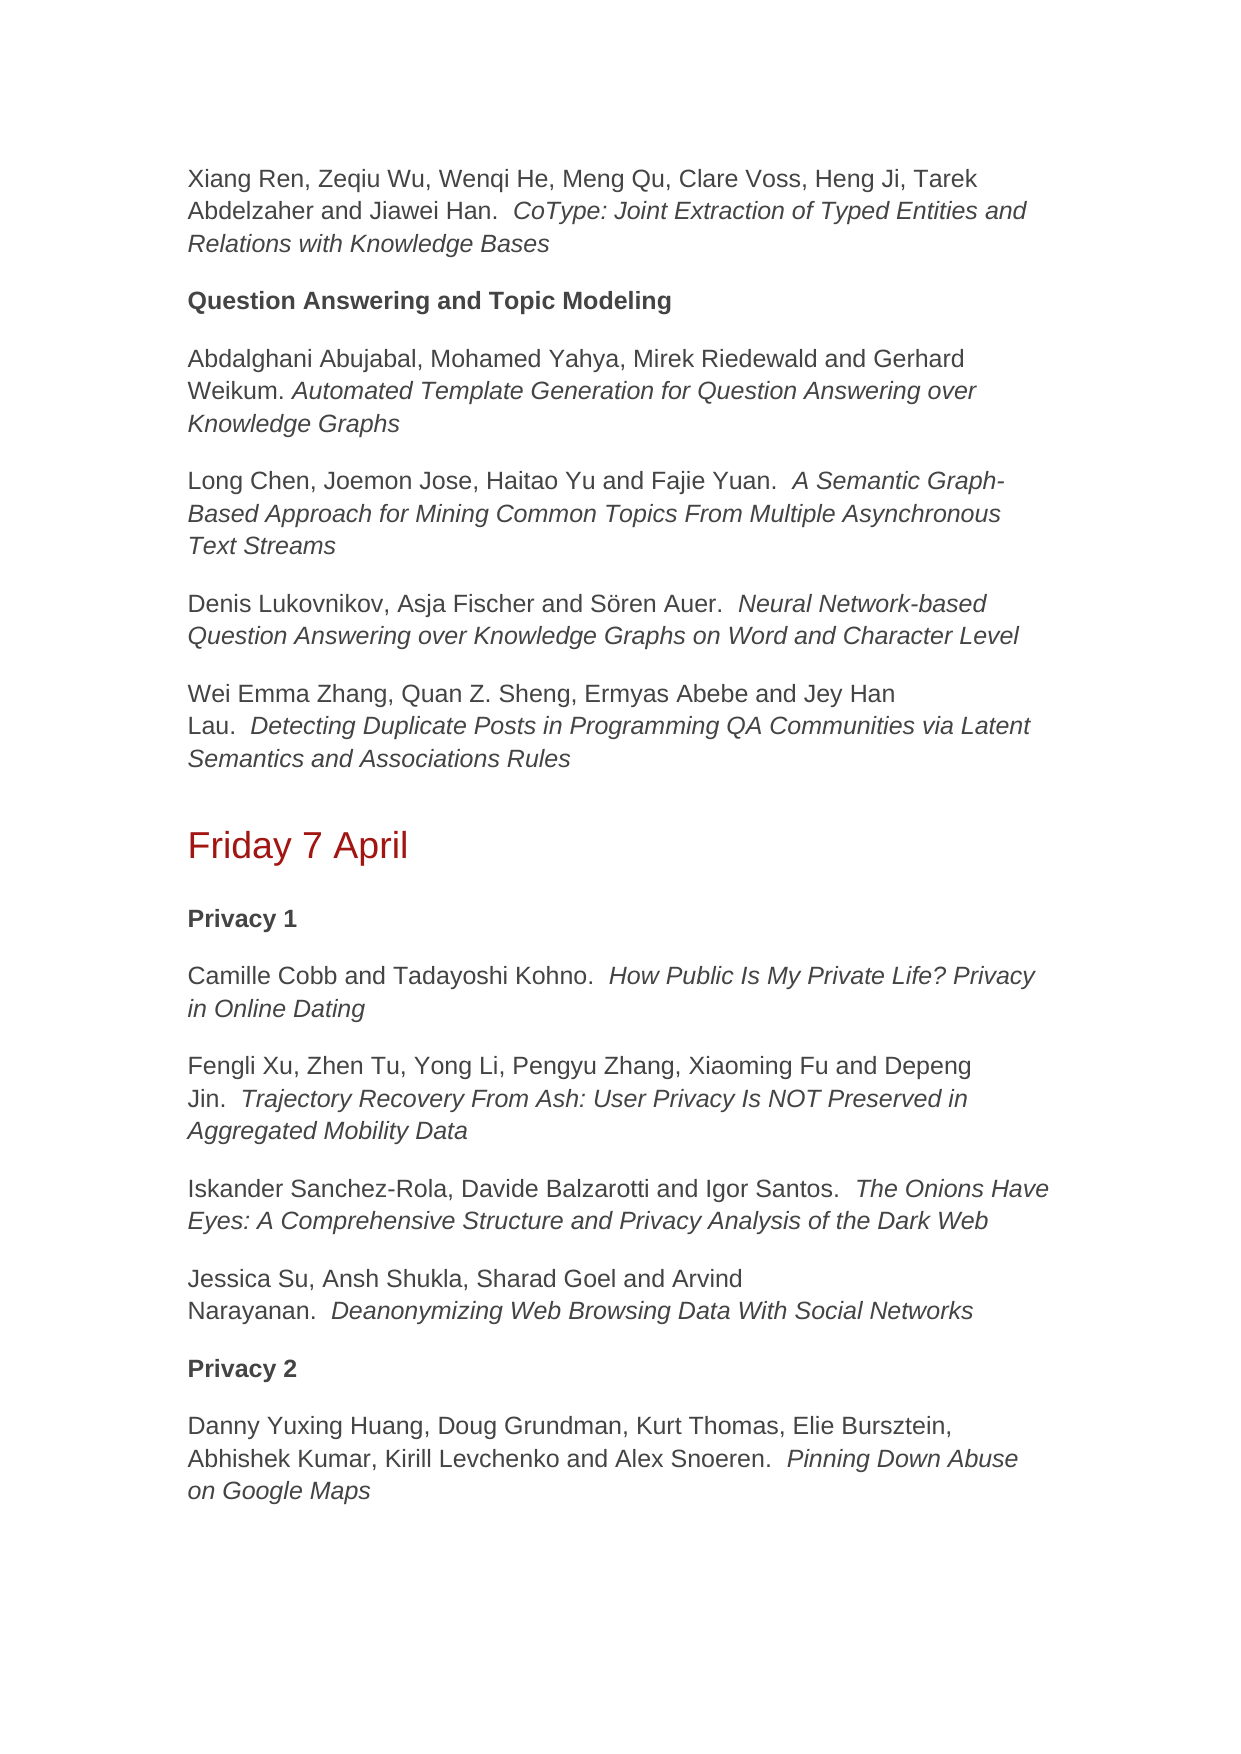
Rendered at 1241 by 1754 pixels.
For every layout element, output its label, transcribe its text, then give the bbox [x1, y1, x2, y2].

text Abdalghani Abujabal, Mohamed Yahya, Mirek Riedewald and Gerhard Weikum. Automated Template Generation for Question Answering over Knowledge Graphs [187, 342, 1053, 439]
text Iskander Sanchez-Rola, Davide Balzarotti and Igor Santos. The Onions Have Eyes: A Comprehensive Structure and Privacy Analysis of the Dark Web [187, 1172, 1053, 1237]
text Jessica Su, Ansh Shukla, Sharad Goel and Arvind Narayanan. Deanonymizing Web Browsing Data With Social Networks [187, 1262, 1053, 1327]
text Friday 7 April [187, 812, 1053, 877]
text Question Answering and Topic Modeling [187, 284, 1053, 317]
text Privacy 2 [187, 1352, 1053, 1384]
text Xiang Ren, Zeqiu Wu, Wenqi He, Meng Qu, Clare Voss, Heng Ji, Tarek Abdelzaher and Jiawei Han. CoType: Joint Extraction of Typed Entities and Relations with Knowledge Bases [187, 162, 1053, 259]
text Privacy 1 [187, 902, 1053, 934]
text Camille Cobb and Tadayoshi Kohno. How Public Is My Private Life? Privacy in Online Dating [187, 959, 1053, 1024]
text Wei Emma Zhang, Quan Z. Sheng, Ermyas Abebe and Jey Han Lau. Detecting Duplicate Posts in Programming QA Communities via Latent Semantics and Associations Rules [187, 677, 1053, 774]
text Denis Lukovnikov, Asja Fischer and Sören Auer. Neural Network-based Question Answering over Knowledge Graphs on Word and Character Level [187, 587, 1053, 652]
text Danny Yuxing Huang, Doug Grundman, Kurt Thomas, Elie Bursztein, Abhishek Kumar, Kirill Levchenko and Alex Snoeren. Pinning Down Abuse on Google Maps [187, 1409, 1053, 1507]
text Long Chen, Joemon Jose, Haitao Yu and Fajie Yuan. A Semantic Graph-Based Approach for Mining Common Topics From Multiple Asynchronous Text Streams [187, 464, 1053, 562]
text Fengli Xu, Zhen Tu, Yong Li, Pengyu Zhang, Xiaoming Fu and Depeng Jin. Trajectory Recovery From Ash: User Privacy Is NOT Preserved in Aggregated Mobility Data [187, 1049, 1053, 1147]
